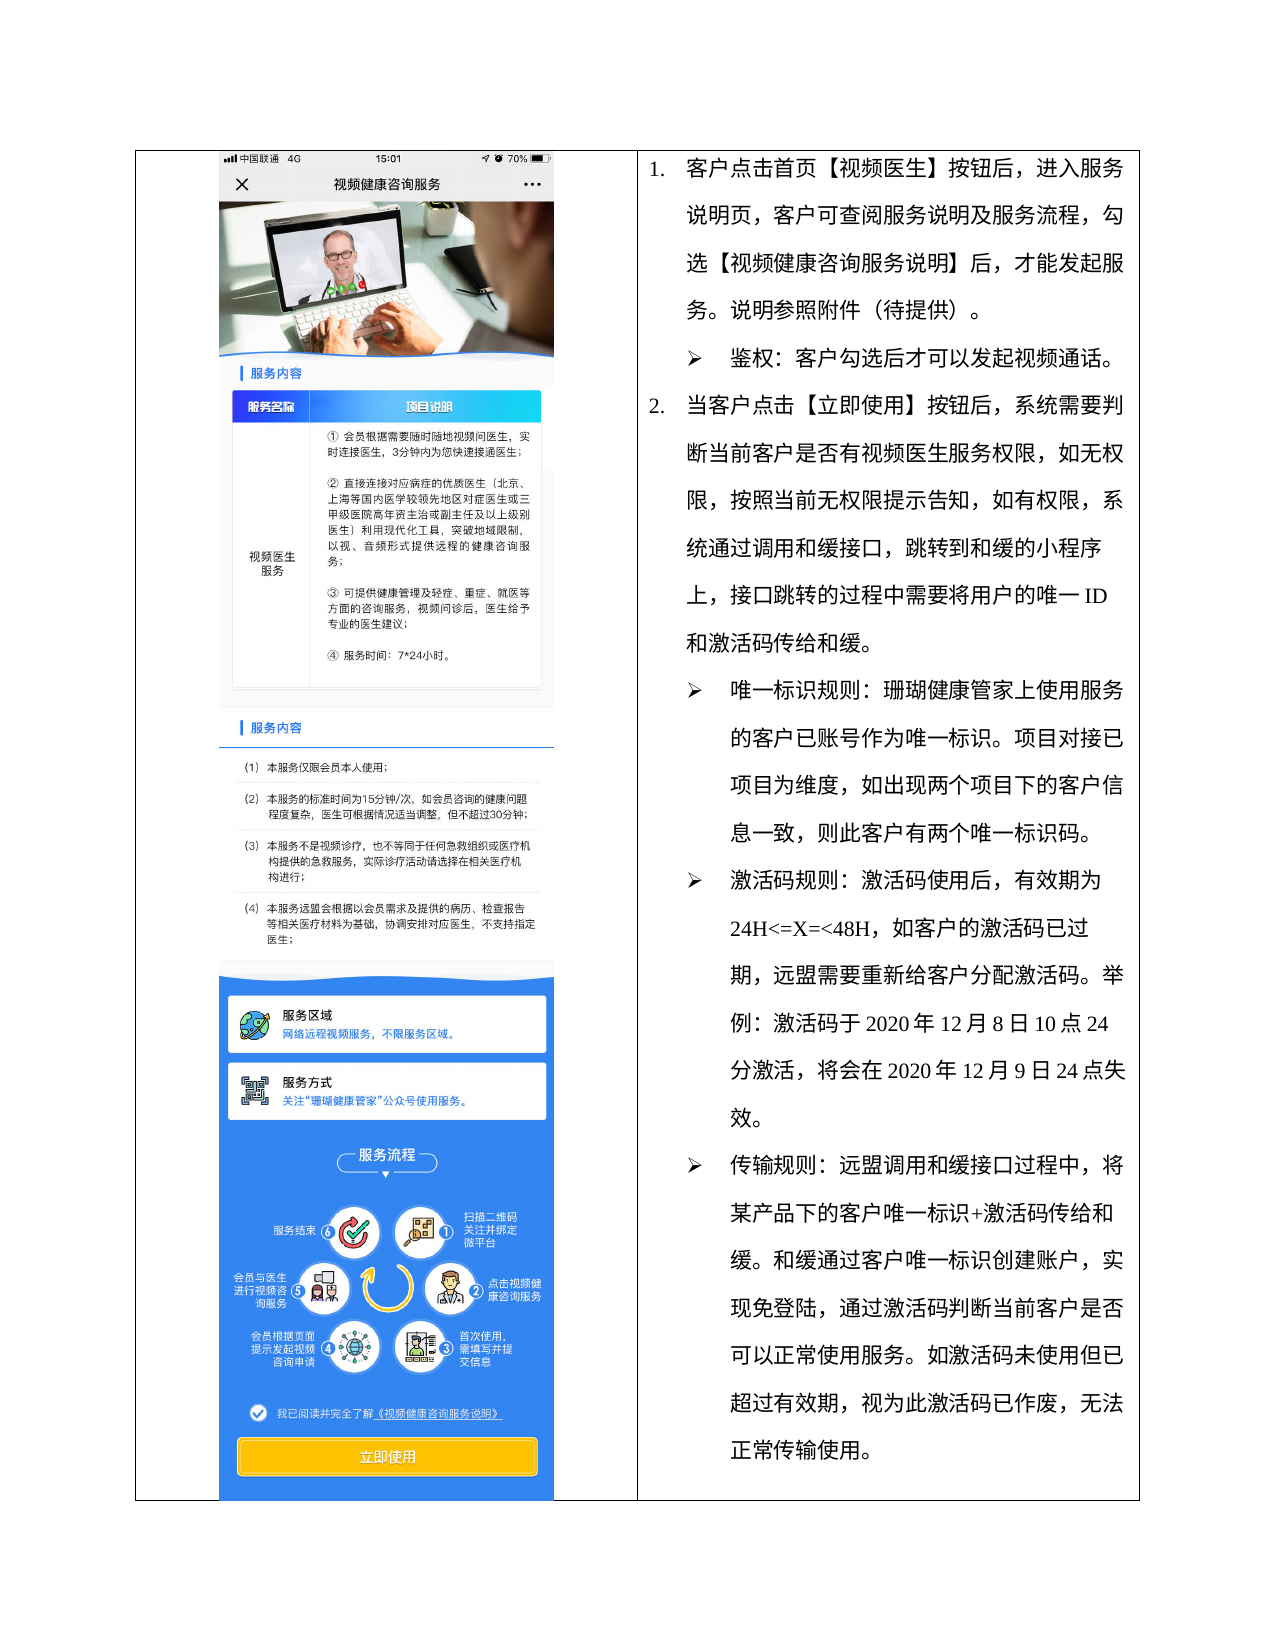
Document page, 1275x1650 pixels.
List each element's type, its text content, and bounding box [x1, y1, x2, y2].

table_cell [136, 151, 219, 1500]
table_cell [554, 151, 637, 1500]
picture [219, 151, 554, 1501]
table_cell 客户点击首页【视频医生】按钮后，进入服务说明页，客户可查阅服务说明及服务流程，勾选【视频健康咨询服务说明】后，才能发起服务。说明参照附件（待提供）。 鉴权：客户勾选后才可以发起视频通话。 当客户点击【立即使用】按钮后，系统需要判断当前客户是否有视频医生服务权限，如无权限，按照当前无权限提示告知，如有权限，系统通过调用和缓接口，跳转到和缓的小程序上，接口跳转的过程中需要将用户的唯一ID和激活码传给和缓。 唯一标识规则：珊瑚健康管家上使用服务的客户已账号作为唯一标识。项目对接已项目为维度，如出现两个项目下的客户信息一致，则此客户有两个唯一标识码。 激活码规则：激活码使用后，有效期为24H<=X=<48H，如客户的激活码已过期，远盟需要重新给客户分配激活码。举例：激活码于2020年12月8日10点24分激活，将会在2020年12月9日24点失效。 传输规则：远盟调用和缓接口过程中，将某产品下的客户唯一标识+激活码传给和缓。和缓通过客户唯一标识创建账户，实现免登陆，通过激活码判断当前客户是否可以正常使用服务。如激活码未使用但已超过有效期，视为此激活码已作废，无法正常传输使用。 [638, 151, 1139, 1500]
